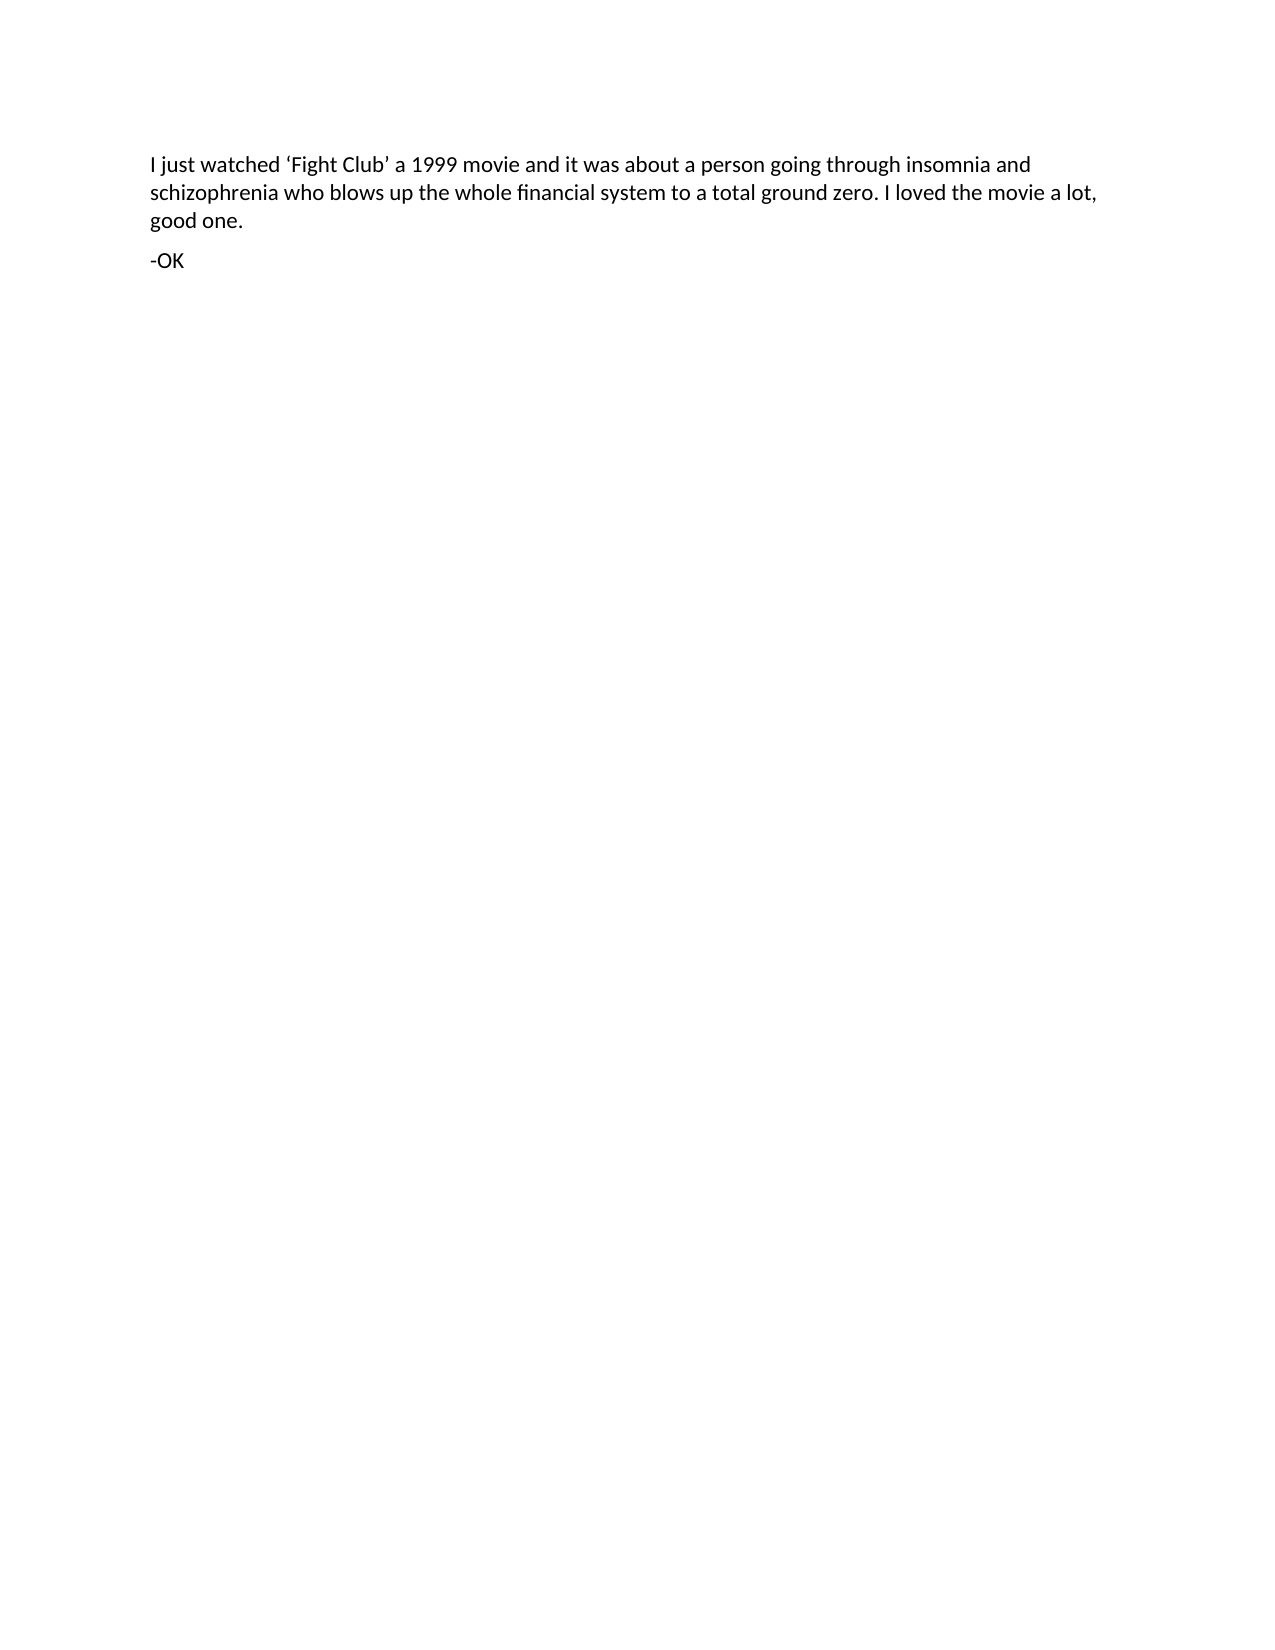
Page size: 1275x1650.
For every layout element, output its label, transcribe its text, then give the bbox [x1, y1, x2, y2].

text I just watched ‘Fight Club’ a 1999 movie and it was about a person going through insomnia and schizophrenia who blows up the whole financial system to a total ground zero. I loved the movie a lot, good one. [150, 150, 1125, 234]
text -OK [150, 247, 1125, 274]
